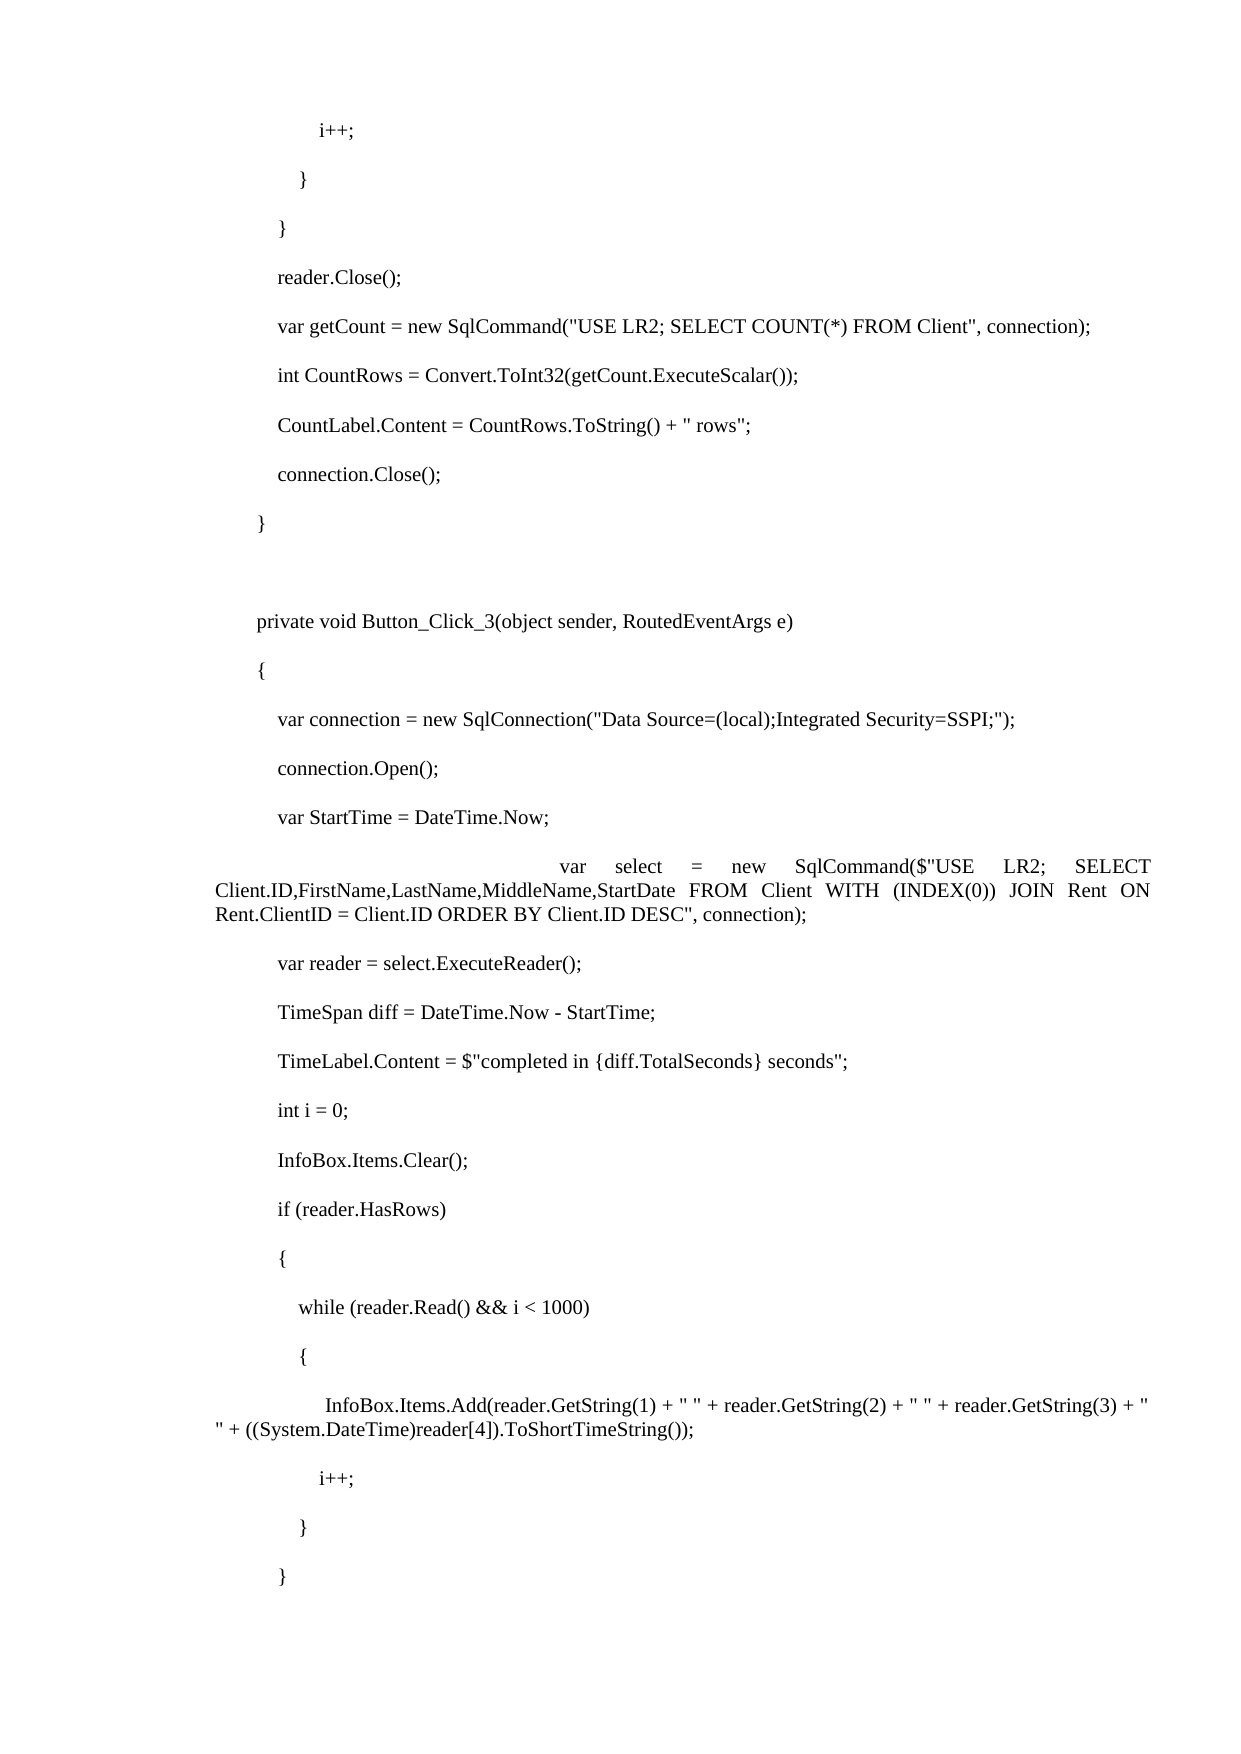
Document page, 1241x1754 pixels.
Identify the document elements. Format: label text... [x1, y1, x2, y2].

text while (reader.Read() && i < 1000) [215, 1295, 1152, 1319]
text private void Button_Click_3(object sender, RoutedEventArgs e) [215, 609, 1152, 633]
text { [215, 1344, 1152, 1368]
text connection.Close(); [215, 462, 1152, 486]
text TimeLabel.Content = $"completed in {diff.TotalSeconds} seconds"; [215, 1049, 1152, 1073]
text int i = 0; [215, 1098, 1152, 1122]
text TimeSpan diff = DateTime.Now - StartTime; [215, 1000, 1152, 1024]
text if (reader.HasRows) [215, 1197, 1152, 1221]
text { [215, 658, 1152, 682]
text reader.Close(); [215, 265, 1152, 289]
text i++; [215, 1466, 1152, 1490]
text { [215, 1246, 1152, 1270]
text connection.Open(); [215, 756, 1152, 780]
text } [215, 216, 1152, 240]
text } [215, 167, 1152, 191]
text } [215, 1564, 1152, 1588]
text int CountRows = Convert.ToInt32(getCount.ExecuteScalar()); [215, 363, 1152, 387]
text CountLabel.Content = CountRows.ToString() + " rows"; [215, 412, 1152, 437]
text var getCount = new SqlCommand("USE LR2; SELECT COUNT(*) FROM Client", connection); [215, 314, 1152, 338]
text var reader = select.ExecuteReader(); [215, 951, 1152, 975]
text var StartTime = DateTime.Now; [215, 805, 1152, 829]
text InfoBox.Items.Add(reader.GetString(1) + " " + reader.GetString(2) + " " + reader.GetString(3) + " " + ((System.DateTime)reader[4]).ToShortTimeString()); [215, 1393, 1152, 1441]
text } [215, 511, 1152, 535]
text var connection = new SqlConnection("Data Source=(local);Integrated Security=SSPI;"); [215, 707, 1152, 731]
text var select = new SqlCommand($"USE LR2; SELECT Client.ID,FirstName,LastName,MiddleName,StartDate FROM Client WITH (INDEX(0)) JOIN Rent ON Rent.ClientID = Client.ID ORDER BY Client.ID DESC", connection); [215, 854, 1152, 926]
text InfoBox.Items.Clear(); [215, 1147, 1152, 1172]
text } [215, 1515, 1152, 1539]
text i++; [215, 118, 1152, 142]
